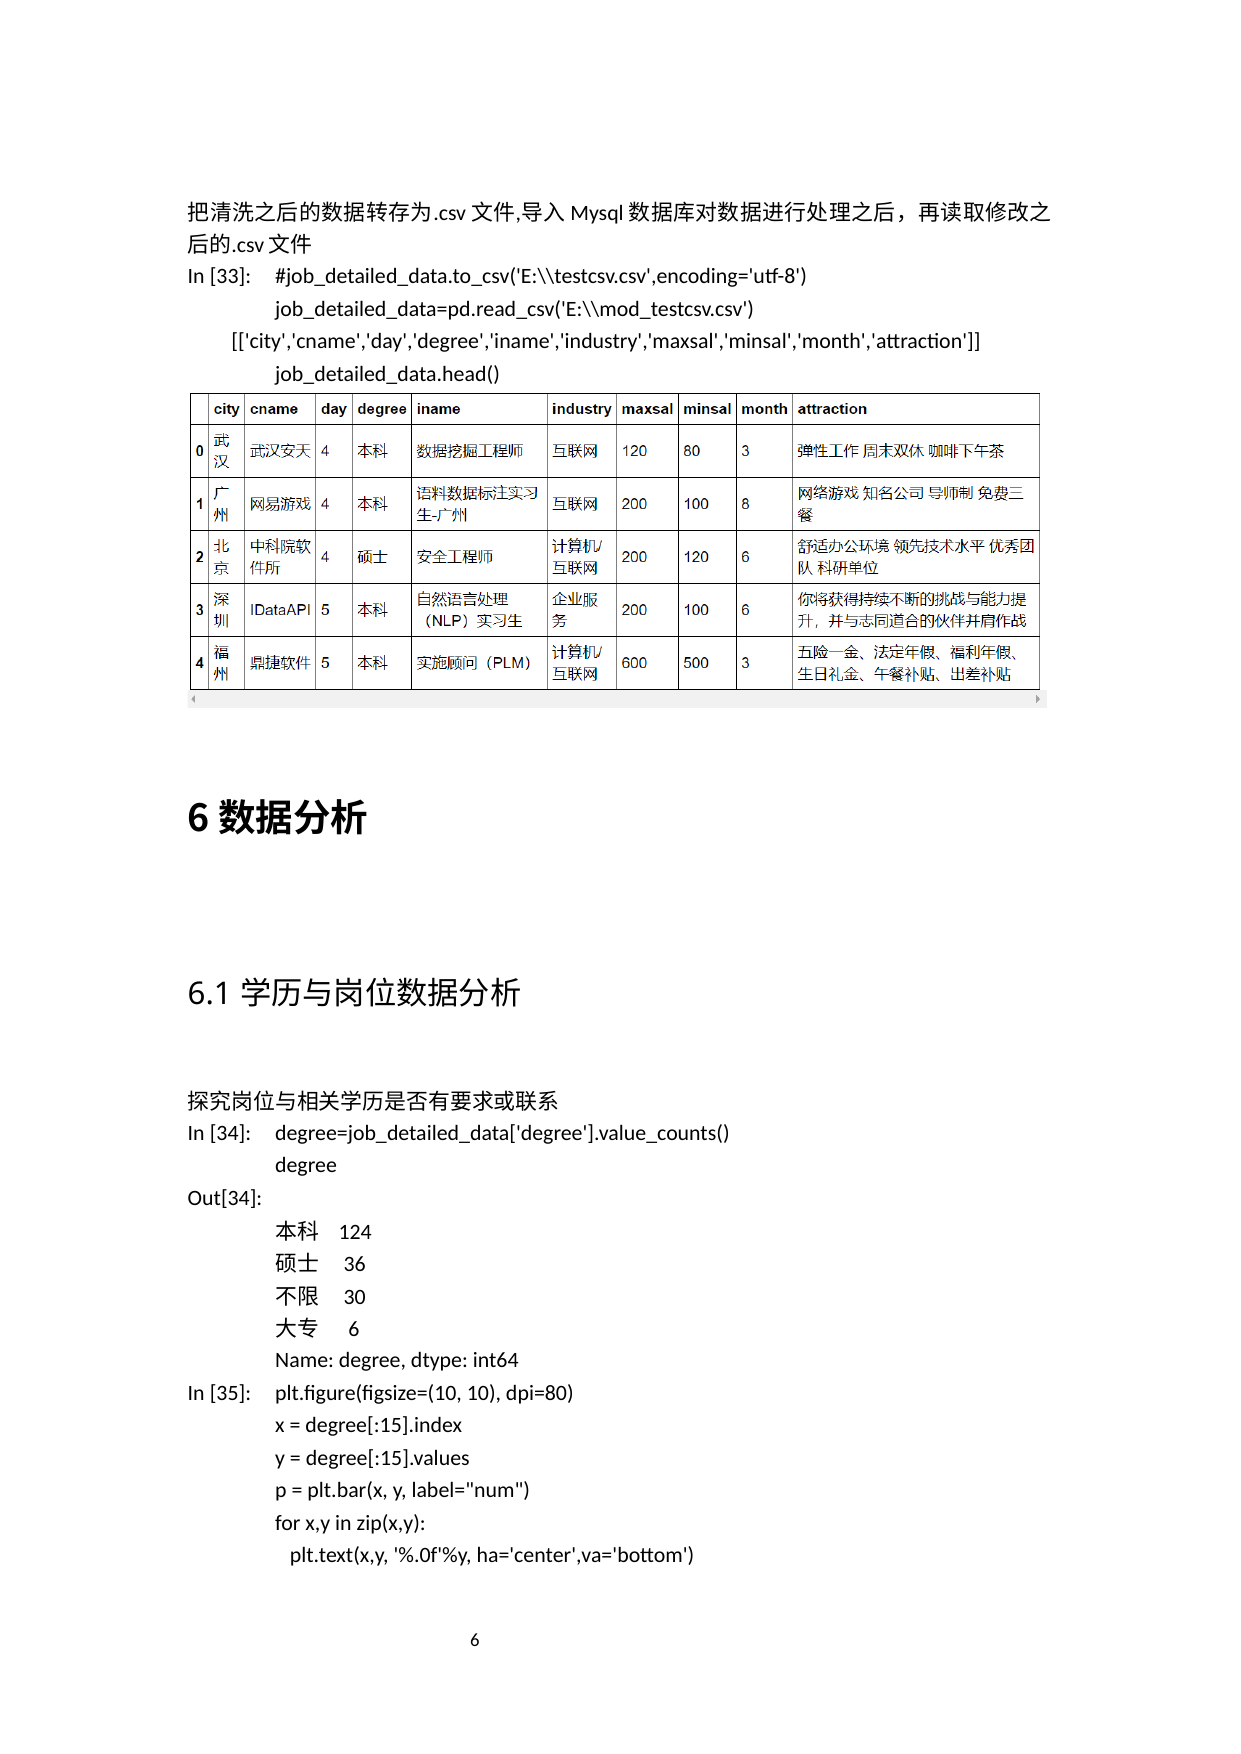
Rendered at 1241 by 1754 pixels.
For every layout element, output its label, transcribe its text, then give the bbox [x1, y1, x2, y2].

text for x,y in zip(x,y): [231, 1506, 1053, 1538]
text 大专 6 [231, 1311, 1053, 1343]
text y = degree[:15].values [231, 1441, 1053, 1473]
text Name: degree, dtype: int64 [231, 1343, 1053, 1376]
text In [34]: degree=job_detailed_data['degree'].value_counts() [187, 1116, 1053, 1148]
text Out[34]: [187, 1181, 1053, 1213]
text job_detailed_data.head() [231, 357, 1053, 389]
text In [35]: plt.figure(figsize=(10, 10), dpi=80) [187, 1376, 1053, 1408]
text 把清洗之后的数据转存为.csv文件,导入Mysql数据库对数据进行处理之后，再读取修改之后的.csv文件 [187, 194, 1053, 259]
text plt.text(x,y, '%.0f'%y, ha='center',va='bottom') [231, 1538, 1053, 1571]
text p = plt.bar(x, y, label="num") [231, 1473, 1053, 1506]
text In [33]: #job_detailed_data.to_csv('E:\\testcsv.csv',encoding='utf-8') [187, 259, 1053, 292]
text 探究岗位与相关学历是否有要求或联系 [187, 1083, 1053, 1116]
picture [187, 389, 1053, 715]
text job_detailed_data=pd.read_csv('E:\\mod_testcsv.csv')[['city','cname','day','degree','iname','industry','maxsal','minsal','month','attraction']] [231, 292, 1053, 357]
text 不限 30 [231, 1278, 1053, 1311]
text x = degree[:15].index [231, 1408, 1053, 1441]
subtitle 6 数据分析 [187, 782, 1053, 847]
text 本科 124 [231, 1213, 1053, 1246]
text degree [231, 1148, 1053, 1181]
subtitle 6.1 学历与岗位数据分析 [187, 958, 1053, 1023]
text 硕士 36 [231, 1246, 1053, 1278]
